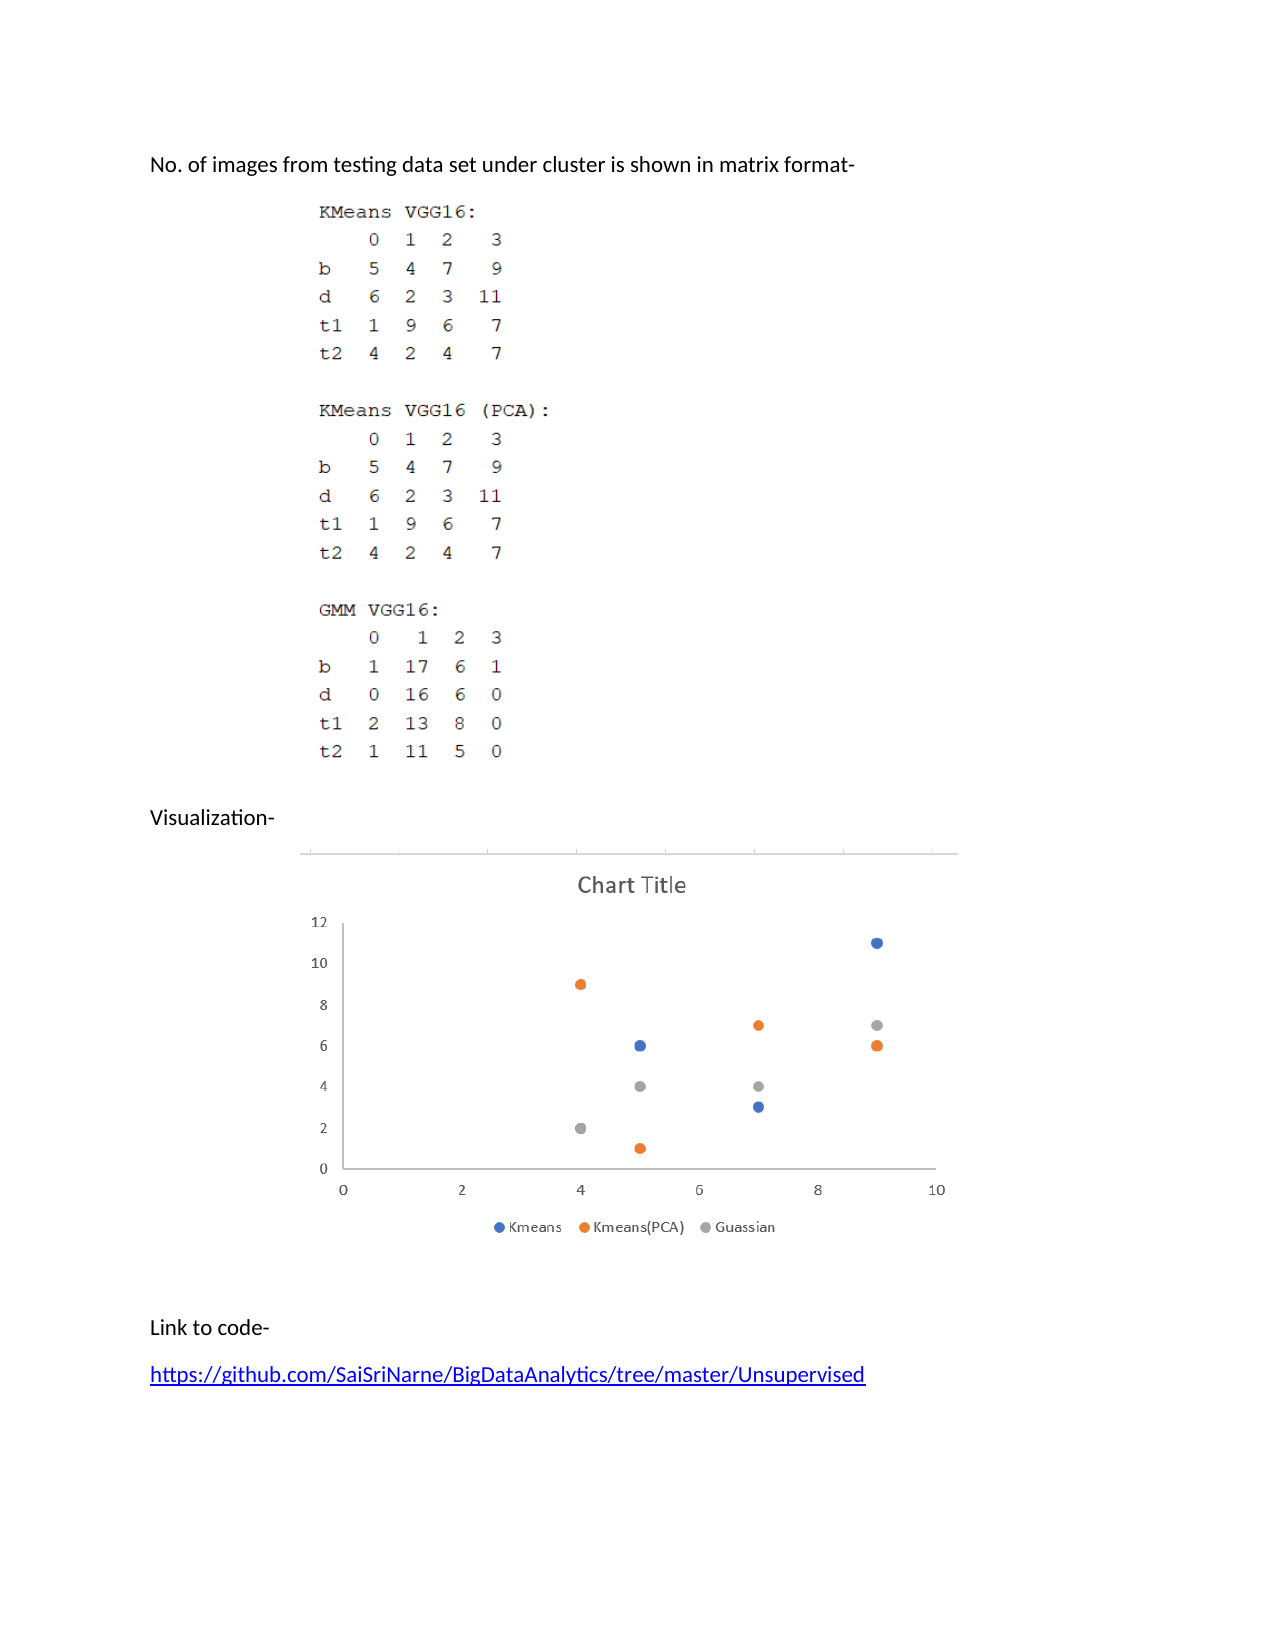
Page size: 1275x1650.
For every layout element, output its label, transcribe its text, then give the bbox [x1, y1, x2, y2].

text https://github.com/SaiSriNarne/BigDataAnalytics/tree/master/Unsupervised [150, 1360, 1125, 1388]
text No. of images from testing data set under cluster is shown in matrix format- [150, 150, 1125, 178]
picture [300, 849, 959, 1248]
text Visualization- [150, 803, 1125, 831]
picture [300, 196, 691, 784]
text Link to code- [150, 1313, 1125, 1341]
